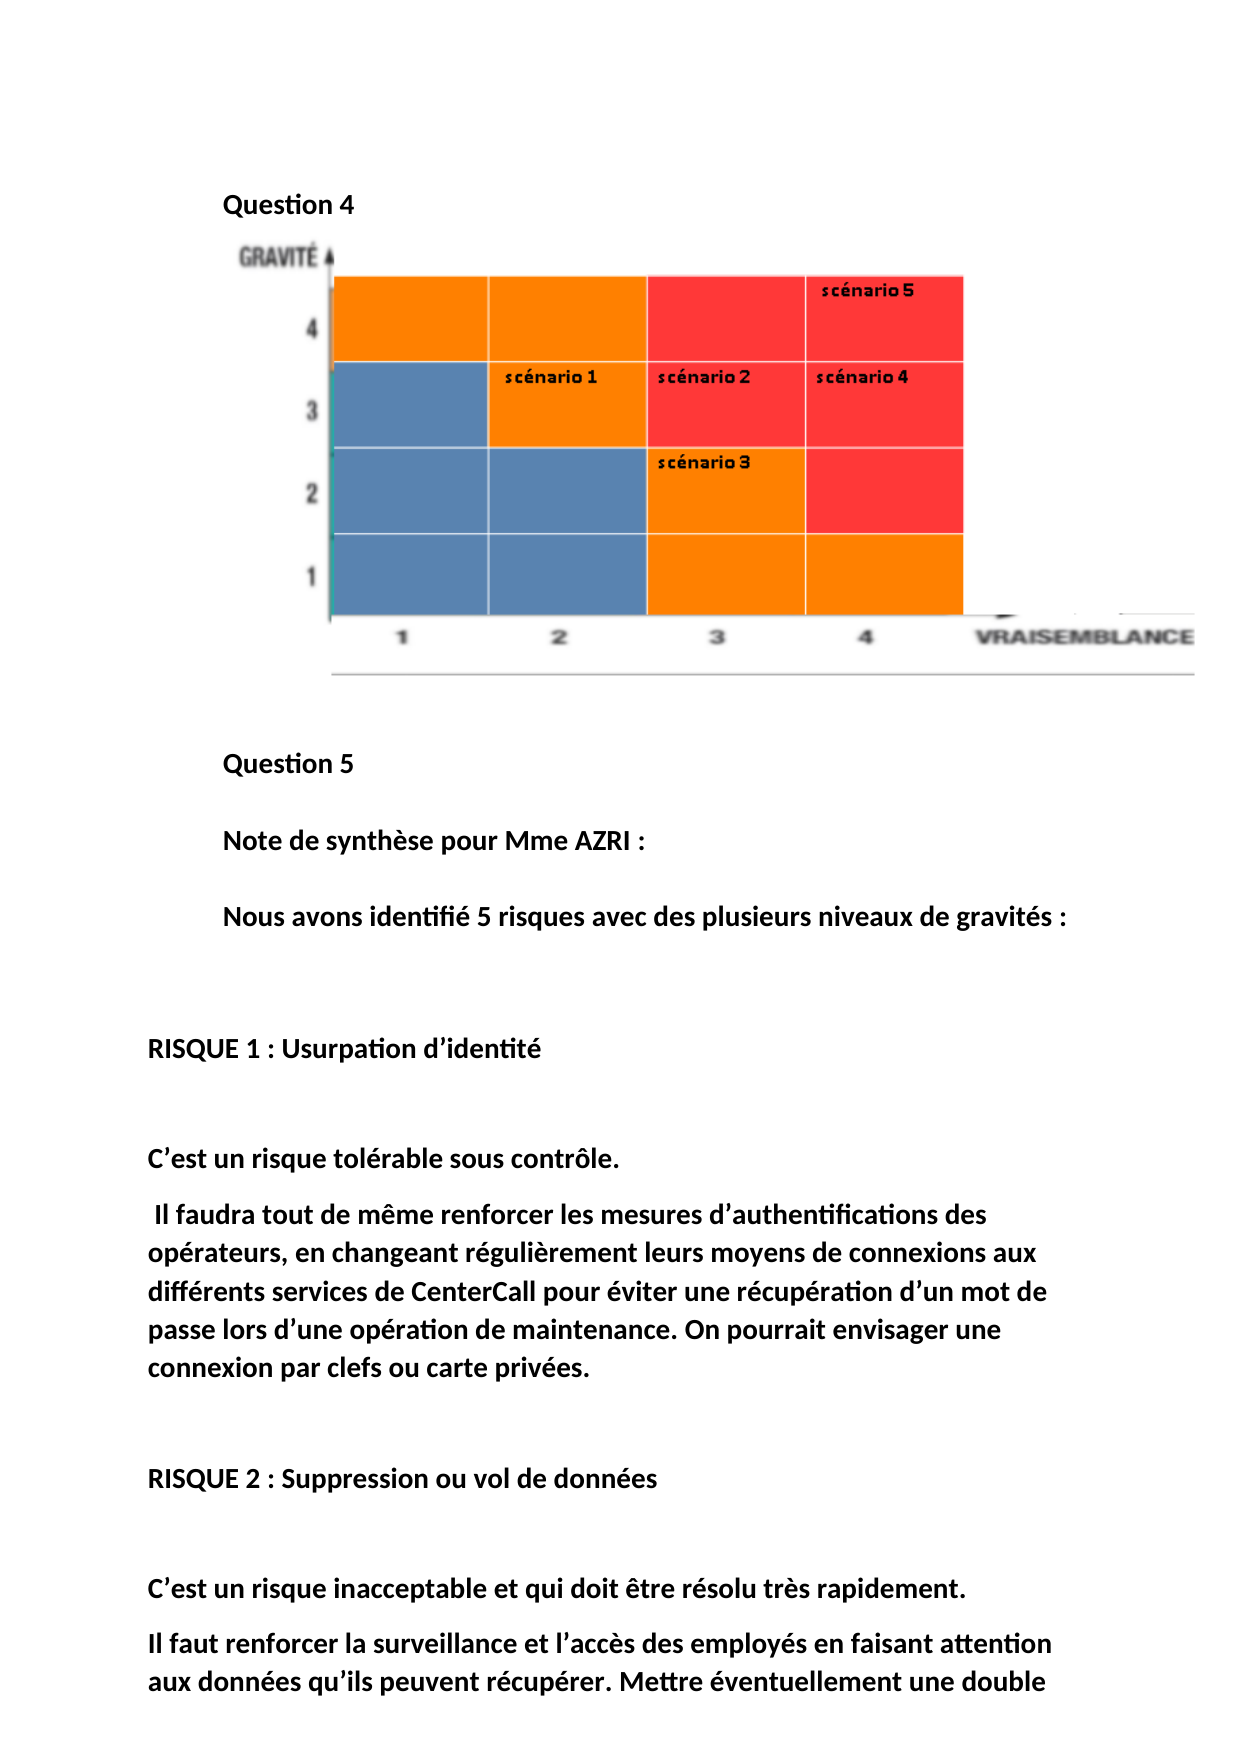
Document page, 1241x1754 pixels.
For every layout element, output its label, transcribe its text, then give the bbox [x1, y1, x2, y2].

list Question 5 [223, 745, 1093, 780]
picture [222, 224, 1211, 704]
text C’est un risque tolérable sous contrôle. [148, 1141, 1093, 1176]
text C’est un risque inacceptable et qui doit être résolu très rapidement. [148, 1570, 1093, 1606]
text Il faudra tout de même renforcer les mesures d’authentifications des opérateurs, en changeant régulièrement leurs moyens de connexions aux différents services de CenterCall pour éviter une récupération d’un mot de passe lors d’une opération de maintenance. On pourrait envisager une connexion par clefs ou carte privées. [148, 1196, 1093, 1385]
text RISQUE 2 : Suppression ou vol de données [148, 1460, 1093, 1495]
text RISQUE 1 : Usurpation d’identité [148, 1030, 1093, 1066]
list Question 4 [223, 186, 1093, 222]
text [148, 1625, 1093, 1699]
list Note de synthèse pour Mme AZRI : [223, 822, 1093, 857]
list Nous avons identifié 5 risques avec des plusieurs niveaux de gravités : [223, 898, 1093, 934]
